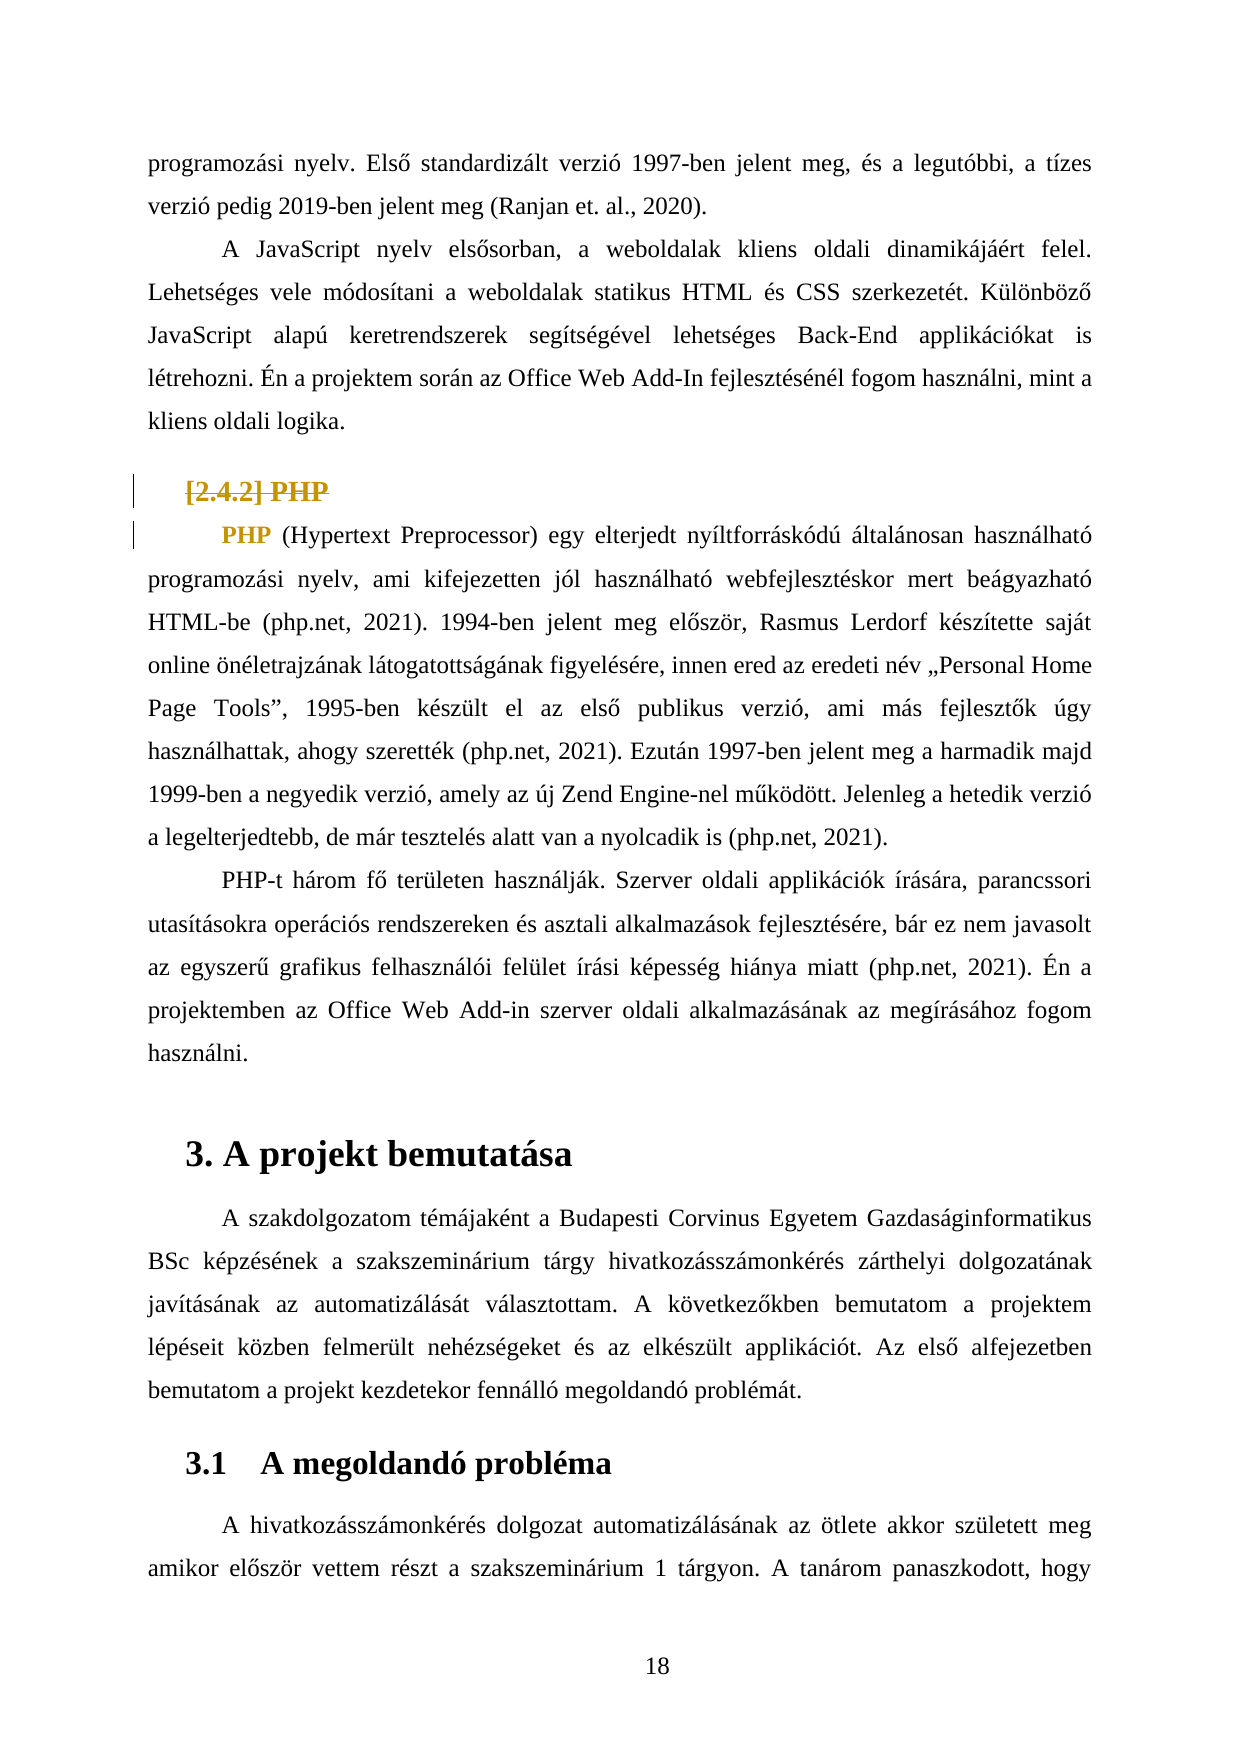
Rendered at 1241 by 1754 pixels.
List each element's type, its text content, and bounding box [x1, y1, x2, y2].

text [148, 1510, 1093, 1582]
text PHP (Hypertext Preprocessor) egy elterjedt nyíltforráskódú általánosan használható programozási nyelv, ami kifejezetten jól használható webfejlesztéskor mert beágyazható HTML-be (php.net, 2021). 1994-ben jelent meg először, Rasmus Lerdorf készítette saját online önéletrajzának látogatottságának figyelésére, innen ered az eredeti név „Personal Home Page Tools”, 1995-ben készült el az első publikus verzió, ami más fejlesztők úgy használhattak, ahogy szerették (php.net, 2021). Ezután 1997-ben jelent meg a harmadik majd 1999-ben a negyedik verzió, amely az új Zend Engine-nel működött. Jelenleg a hetedik verzió a legelterjedtebb, de már tesztelés alatt van a nyolcadik is (php.net, 2021). [148, 521, 1093, 851]
subtitle A megoldandó probléma [185, 1443, 1093, 1482]
text PHP-t három fő területen használják. Szerver oldali applikációk írására, parancssori utasításokra operációs rendszereken és asztali alkalmazások fejlesztésére, bár ez nem javasolt az egyszerű grafikus felhasználói felület írási képesség hiánya miatt (php.net, 2021). Én a projektemben az Office Web Add-in szerver oldali alkalmazásának az megírásához fogom használni. [148, 866, 1093, 1067]
text A szakdolgozatom témájaként a Budapesti Corvinus Egyetem Gazdaságinformatikus BSc képzésének a szakszeminárium tárgy hivatkozásszámonkérés zárthelyi dolgozatának javításának az automatizálását választottam. A következőkben bemutatom a projektem lépéseit közben felmerült nehézségeket és az elkészült applikációt. Az első alfejezetben bemutatom a projekt kezdetekor fennálló megoldandó problémát. [148, 1203, 1093, 1404]
text A JavaScript nyelv elsősorban, a weboldalak kliens oldali dinamikájáért felel. Lehetséges vele módosítani a weboldalak statikus HTML és CSS szerkezetét. Különböző JavaScript alapú keretrendszerek segítségével lehetséges Back-End applikációkat is létrehozni. Én a projektem során az Office Web Add-In fejlesztésénél fogom használni, mint a kliens oldali logika. [148, 234, 1093, 435]
subtitle A projekt bemutatása [185, 1131, 1093, 1174]
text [148, 148, 1093, 219]
